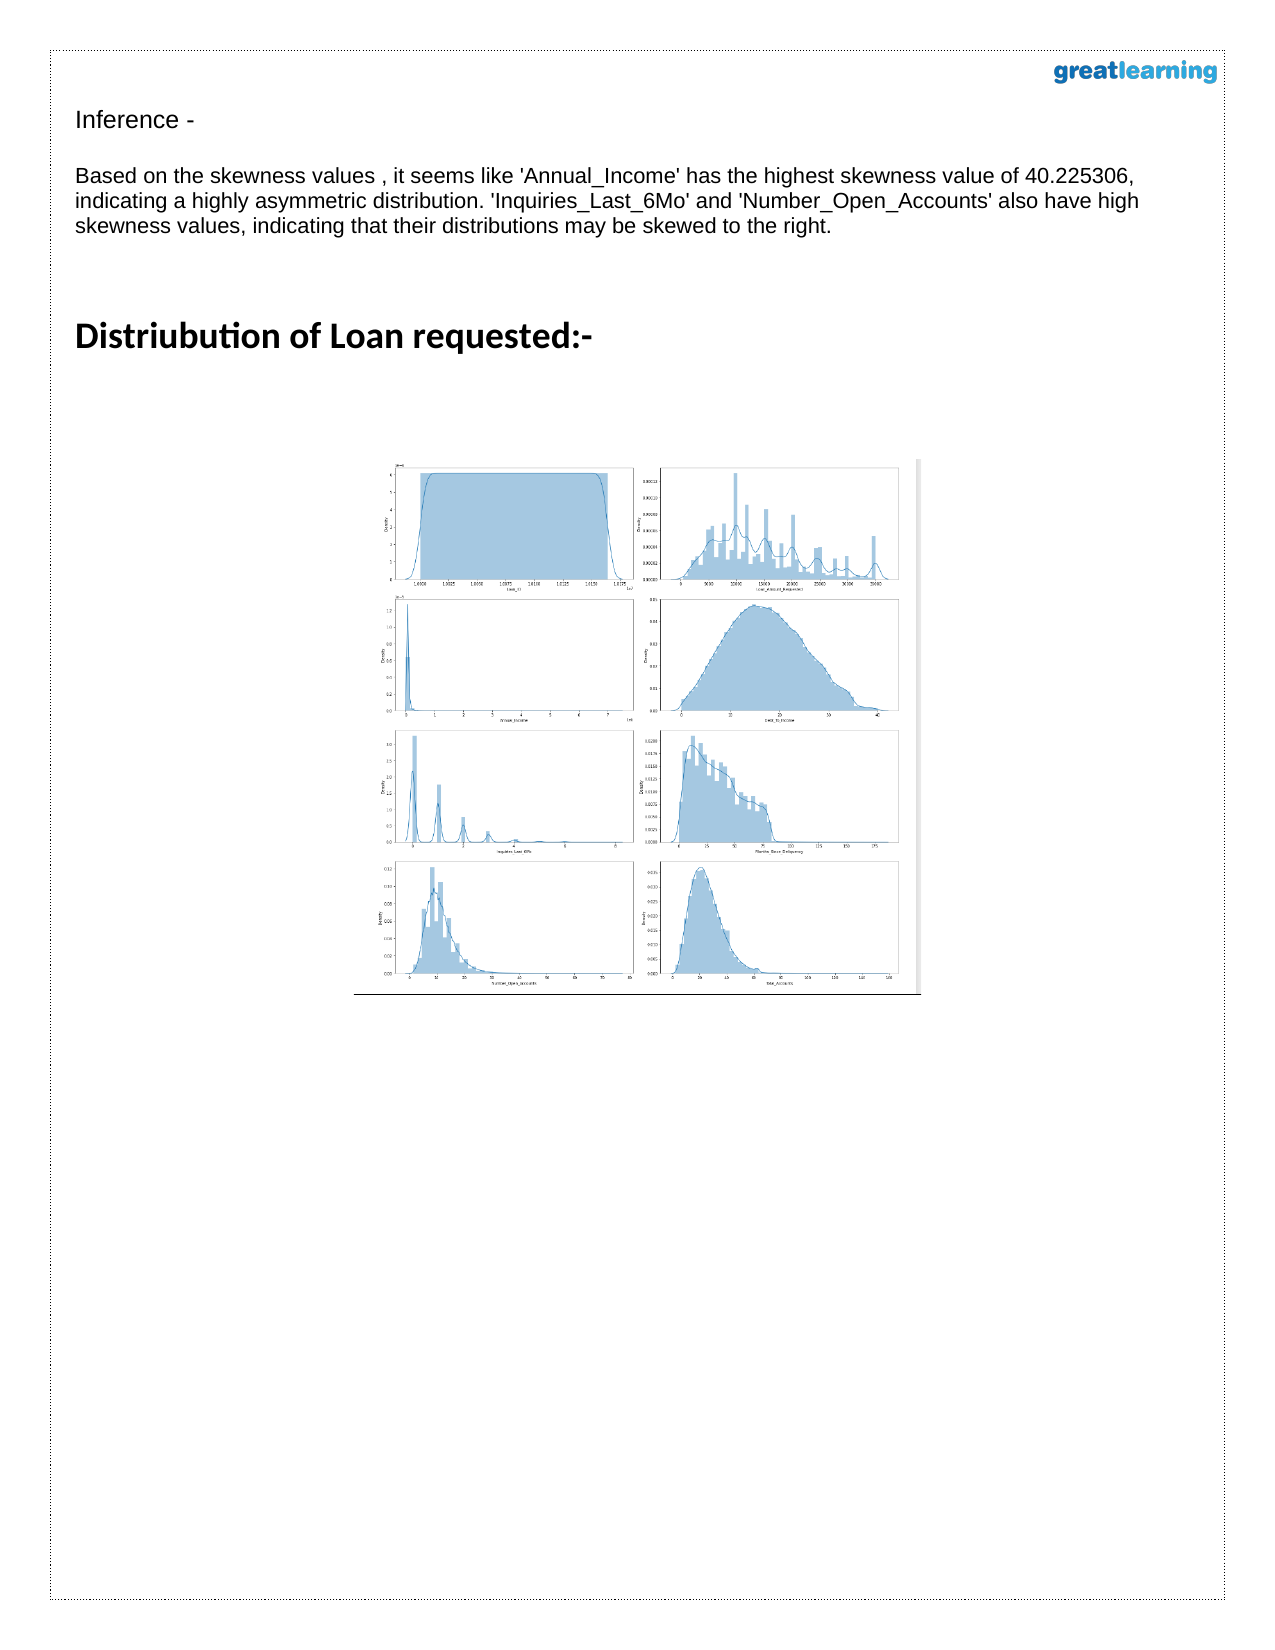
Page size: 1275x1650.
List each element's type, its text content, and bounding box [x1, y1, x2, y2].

text Distriubution of Loan requested:- [75, 312, 1200, 358]
picture [1051, 53, 1222, 91]
text Based on the skewness values , it seems like 'Annual_Income' has the highest skewness value of 40.225306, indicating a highly asymmetric distribution. 'Inquiries_Last_6Mo' and 'Number_Open_Accounts' also have high skewness values, indicating that their distributions may be skewed to the right. [75, 163, 1200, 239]
picture [353, 459, 922, 995]
subtitle Inference - [75, 105, 1200, 134]
